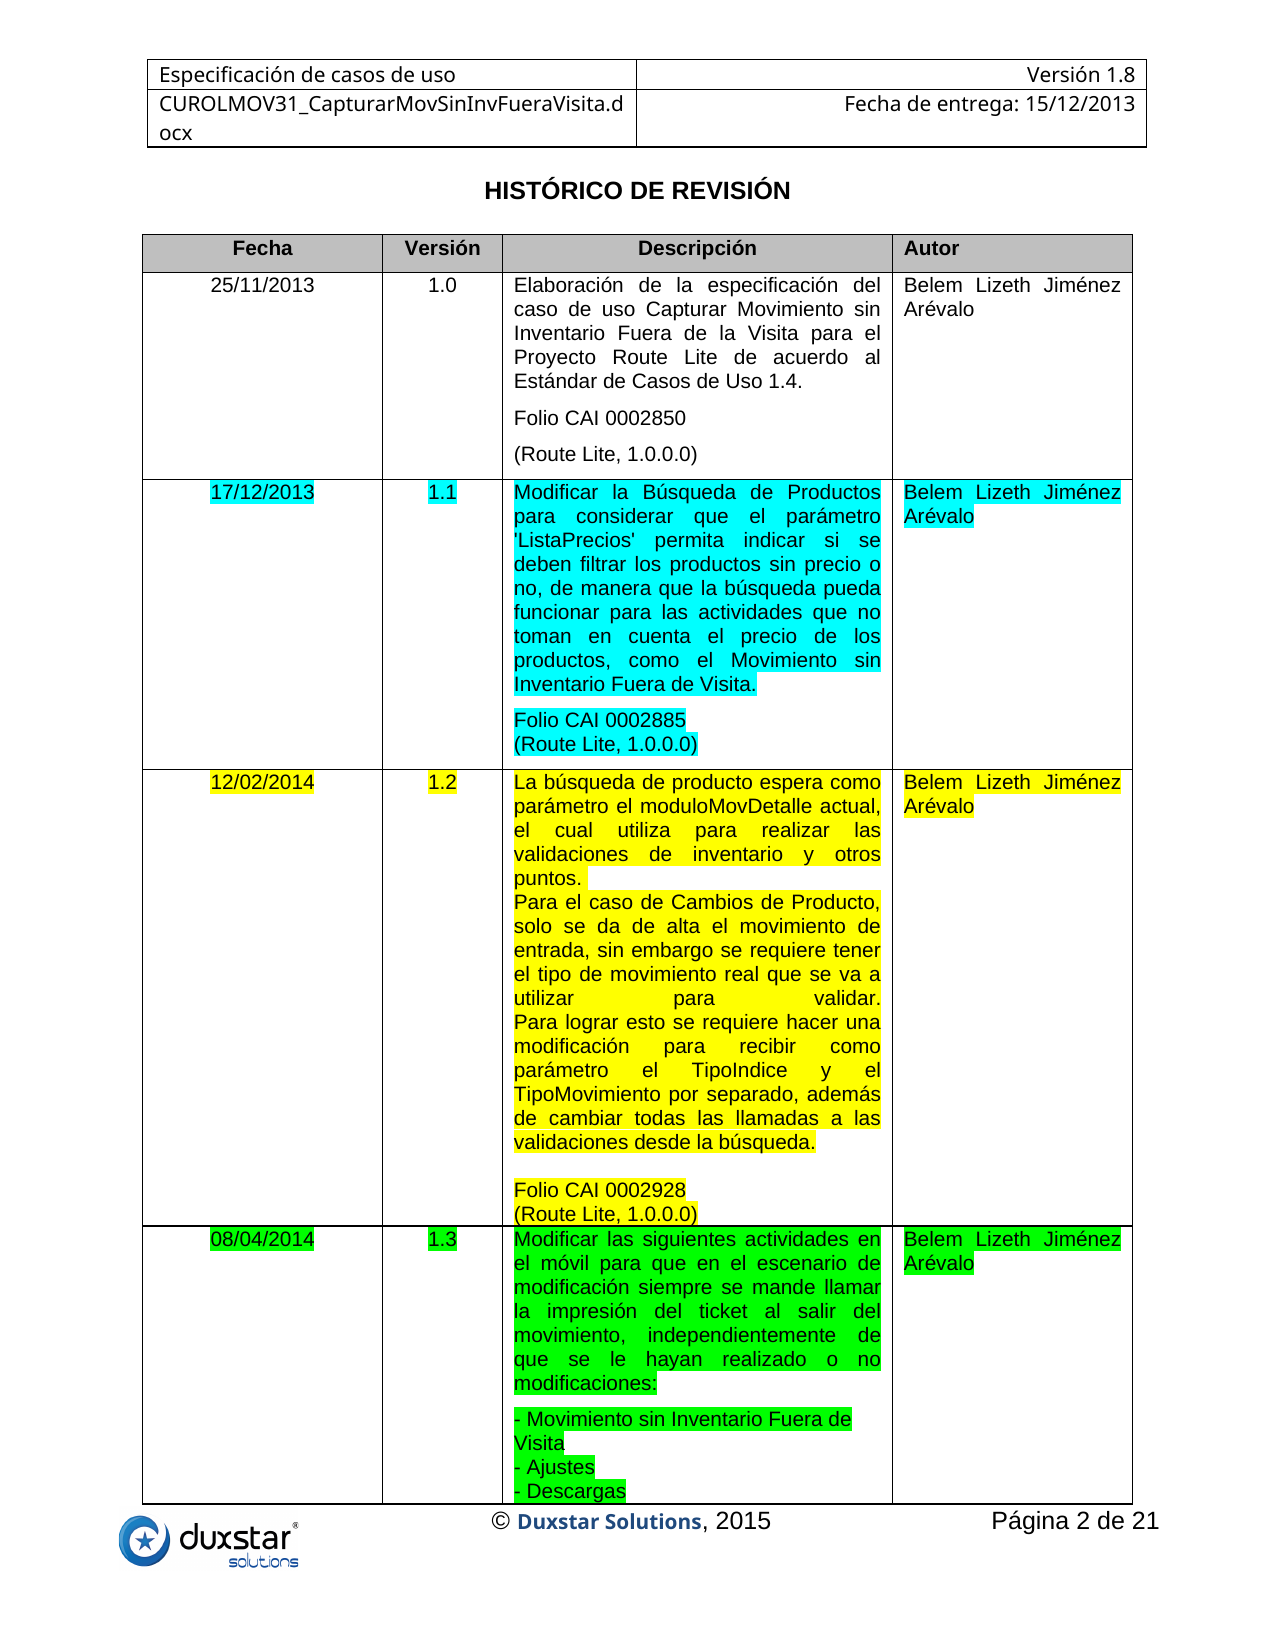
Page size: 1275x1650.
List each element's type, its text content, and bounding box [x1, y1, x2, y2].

table_header Descripción [503, 235, 892, 272]
table_cell 08/04/2014 [143, 1227, 382, 1503]
picture [118, 1506, 299, 1571]
table_cell 17/12/2013 [143, 480, 382, 769]
table_cell 12/02/2014 [143, 770, 382, 1225]
table_cell Elaboración de la especificación del caso de uso Capturar Movimiento sin Inventario Fuera de la Visita para el Proyecto Route Lite de acuerdo al Estándar de Casos de Uso 1.4. Folio CAI 0002850 (Route Lite, 1.0.0.0) [503, 273, 892, 478]
table_cell 1.1 [383, 480, 502, 769]
table_cell Belem Lizeth Jiménez Arévalo [893, 770, 1132, 1225]
table_header Fecha [143, 235, 382, 272]
table_cell Modificar la Búsqueda de Productos para considerar que el parámetro 'ListaPrecios' permita indicar si se deben filtrar los productos sin precio o no, de manera que la búsqueda pueda funcionar para las actividades que no toman en cuenta el precio de los productos, como el Movimiento sin Inventario Fuera de Visita. Folio CAI 0002885 (Route Lite, 1.0.0.0) [503, 480, 892, 769]
table_cell 1.3 [383, 1227, 502, 1503]
table_cell La búsqueda de producto espera como parámetro el moduloMovDetalle actual, el cual utiliza para realizar las validaciones de inventario y otros puntos. Para el caso de Cambios de Producto, solo se da de alta el movimiento de entrada, sin embargo se requiere tener el tipo de movimiento real que se va a utilizar para validar. Para lograr esto se requiere hacer una modificación para recibir como parámetro el TipoIndice y el TipoMovimiento por separado, además de cambiar todas las llamadas a las validaciones desde la búsqueda. Folio CAI 0002928 (Route Lite, 1.0.0.0) [503, 770, 892, 1225]
table_cell Belem Lizeth Jiménez Arévalo [893, 1227, 1132, 1503]
table_cell 25/11/2013 [143, 273, 382, 478]
table_cell Belem Lizeth Jiménez Arévalo [893, 273, 1132, 478]
table_header Autor [893, 235, 1132, 272]
table_cell Belem Lizeth Jiménez Arévalo [893, 480, 1132, 769]
table_cell 1.2 [383, 770, 502, 1225]
text HISTÓRICO DE REVISIÓN [118, 176, 1157, 205]
table_cell 1.0 [383, 273, 502, 478]
table_header Versión [383, 235, 502, 272]
